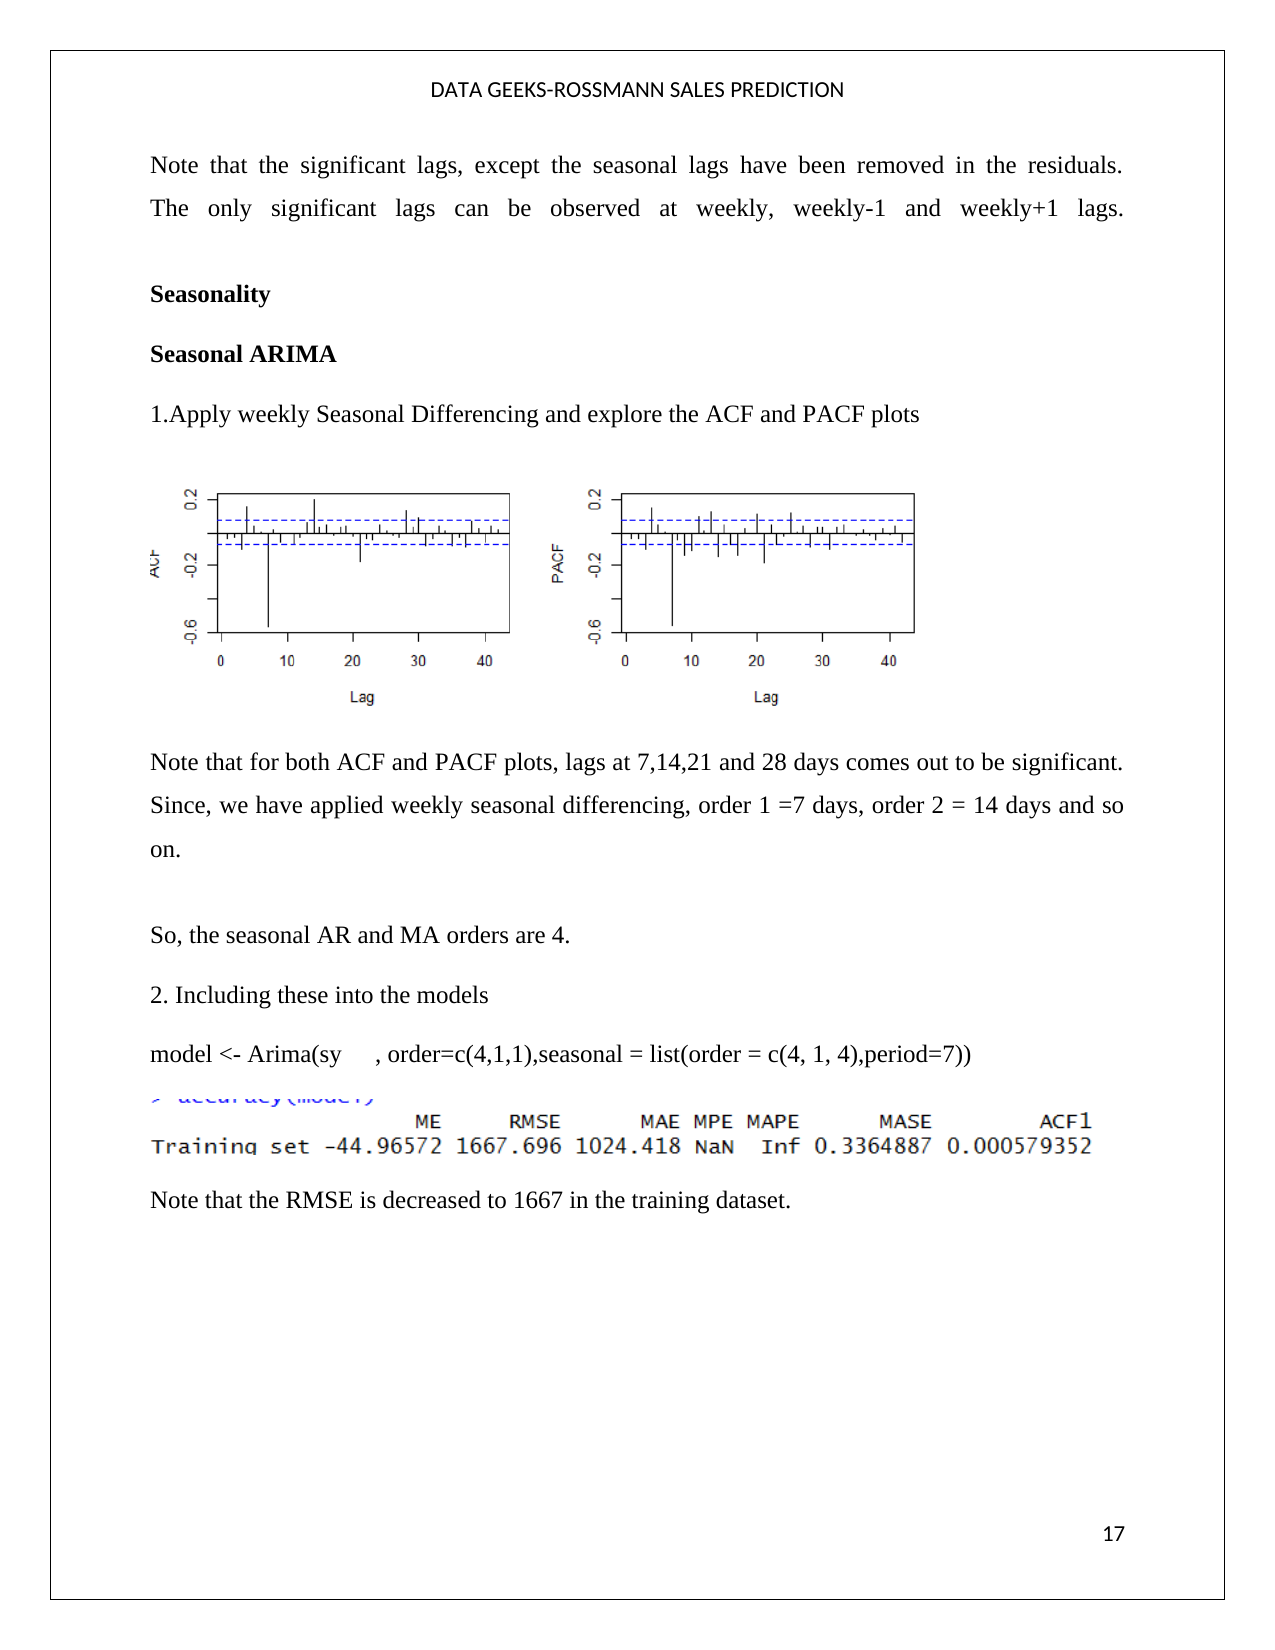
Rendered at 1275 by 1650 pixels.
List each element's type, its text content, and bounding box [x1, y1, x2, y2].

text model <- Arima(sy , order=c(4,1,1),seasonal = list(order = c(4, 1, 4),period=7)) [150, 1039, 1125, 1068]
text Note that the significant lags, except the seasonal lags have been removed in the residuals. The only significant lags can be observed at weekly, weekly-1 and weekly+1 lags. Seasonality [150, 150, 1125, 308]
text 1.Apply weekly Seasonal Differencing and explore the ACF and PACF plots [150, 399, 1125, 428]
text Note that the RMSE is decreased to 1667 in the training dataset. [150, 1186, 1125, 1214]
picture [150, 458, 940, 717]
text 2. Including these into the models [150, 980, 1125, 1008]
text Note that for both ACF and PACF plots, lags at 7,14,21 and 28 days comes out to be significant. Since, we have applied weekly seasonal differencing, order 1 =7 days, order 2 = 14 days and so on. So, the seasonal AR and MA orders are 4. [150, 747, 1125, 949]
text Seasonal ARIMA [150, 339, 1125, 368]
picture [150, 1099, 1125, 1155]
